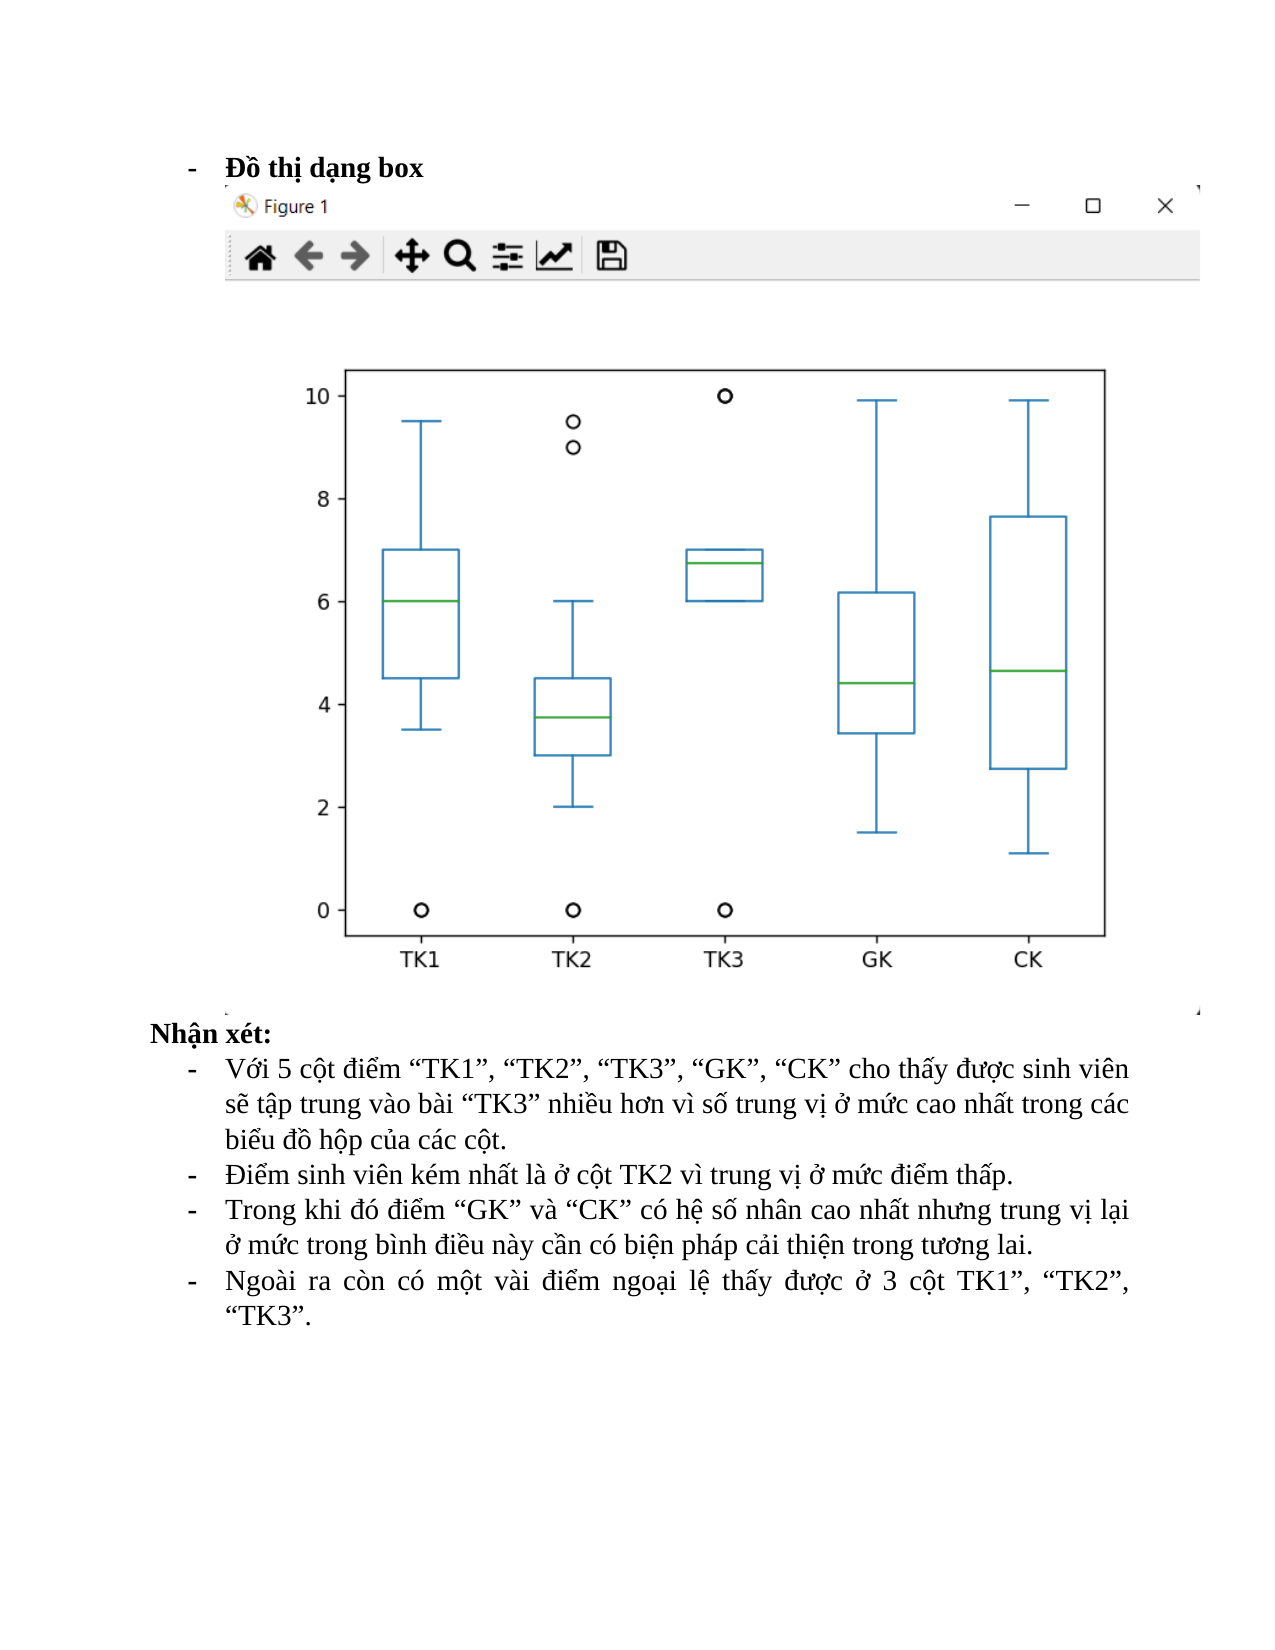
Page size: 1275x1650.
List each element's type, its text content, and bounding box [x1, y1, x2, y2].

text Nhận xét: [150, 1016, 1131, 1050]
list Với 5 cột điểm “TK1”, “TK2”, “TK3”, “GK”, “CK” cho thấy được sinh viên sẽ tập trung vào bài “TK3” nhiều hơn vì số trung vị ở mức cao nhất trong các biểu đồ hộp của các cột. [187, 1051, 1131, 1155]
list Điểm sinh viên kém nhất là ở cột TK2 vì trung vị ở mức điểm thấp. [187, 1157, 1131, 1191]
list Trong khi đó điểm “GK” và “CK” có hệ số nhân cao nhất nhưng trung vị lại ở mức trong bình điều này cần có biện pháp cải thiện trong tương lai. [187, 1192, 1131, 1261]
list Ngoài ra còn có một vài điểm ngoại lệ thấy được ở 3 cột TK1”, “TK2”, “TK3”. [187, 1263, 1131, 1331]
picture [225, 185, 1200, 1015]
